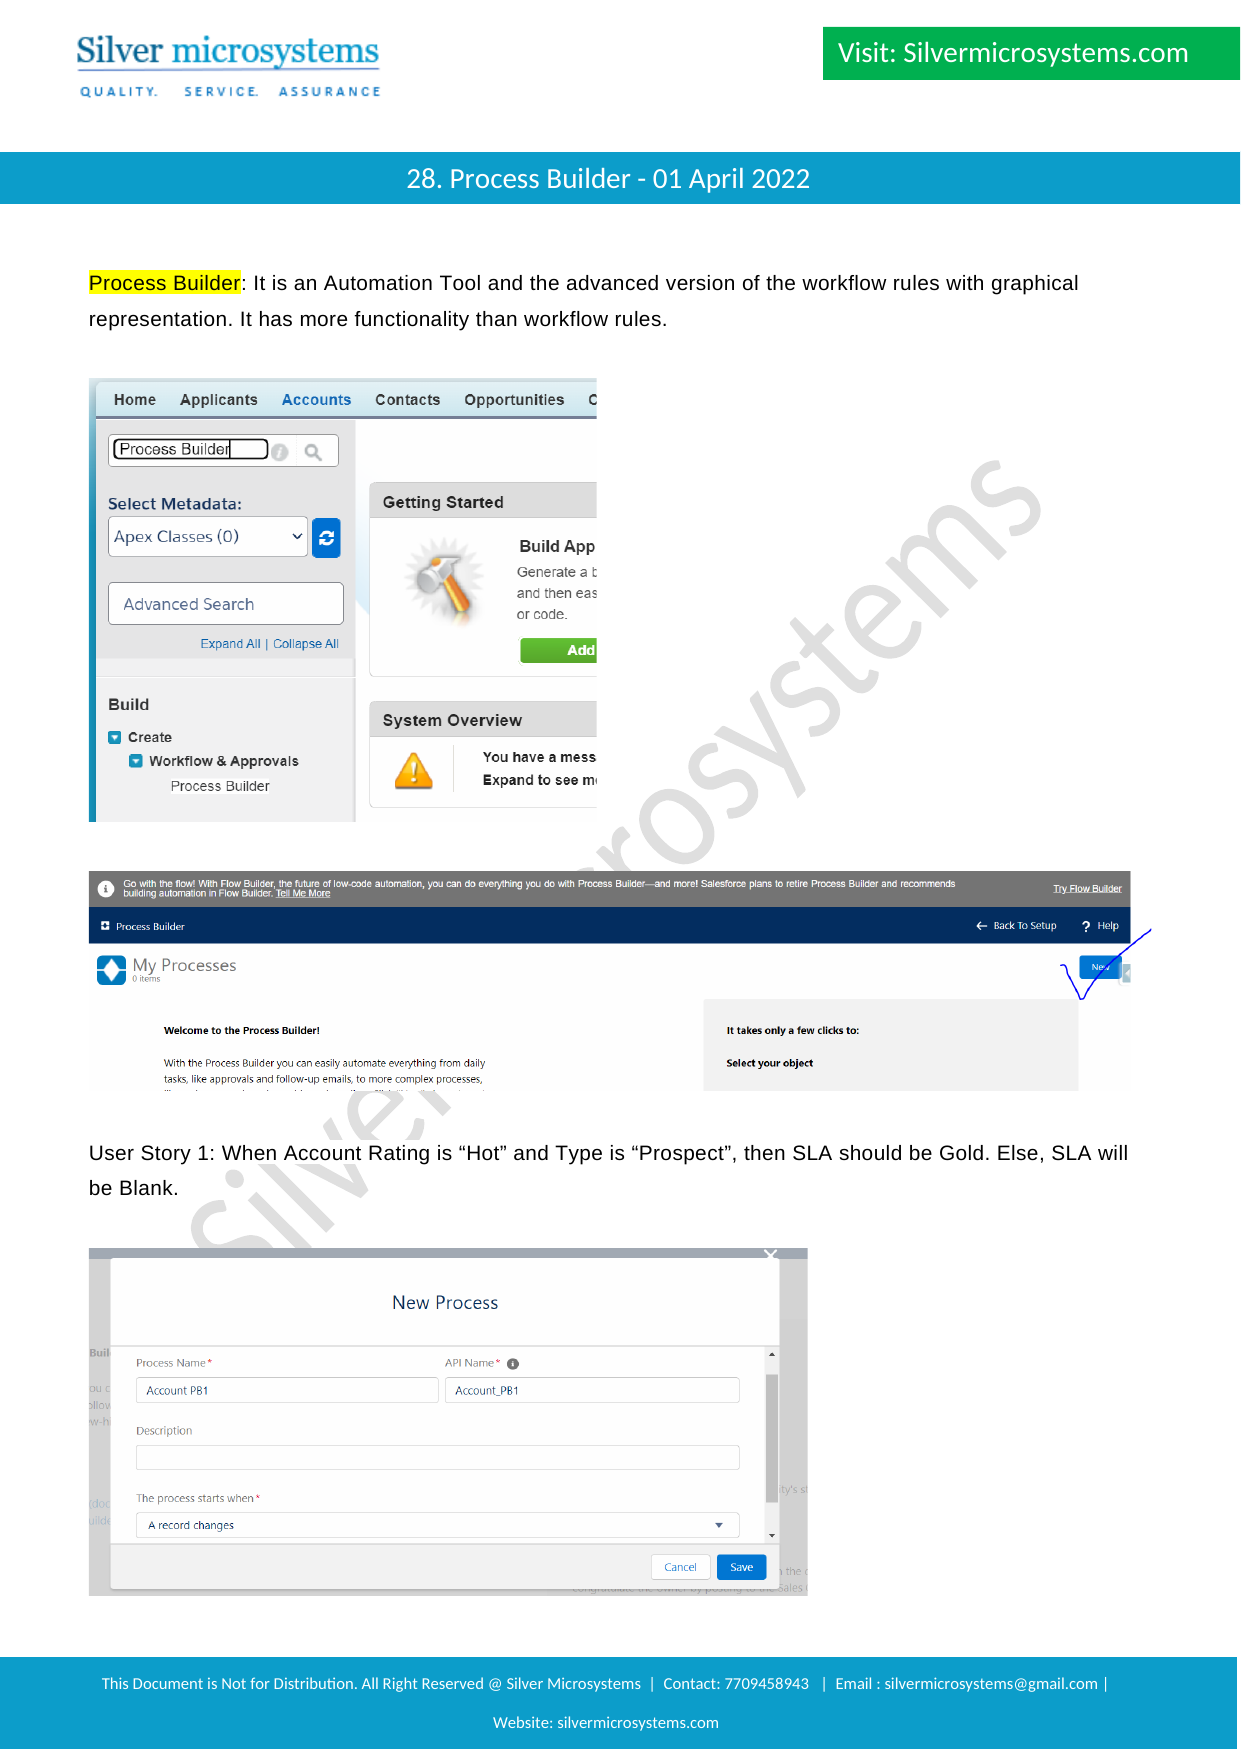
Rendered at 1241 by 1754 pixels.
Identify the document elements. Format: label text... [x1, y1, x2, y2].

picture [88, 871, 1152, 1091]
picture [69, 31, 386, 100]
text User Story 1: When Account Rating is “Hot” and Type is “Prospect”, then SLA should be Gold. Else, SLA will be Blank. [89, 1140, 1152, 1200]
text Process Builder: It is an Automation Tool and the advanced version of the workflow rules with graphical representation. It has more functionality than workflow rules. [89, 270, 1152, 330]
picture [88, 1248, 808, 1596]
picture [88, 378, 597, 822]
